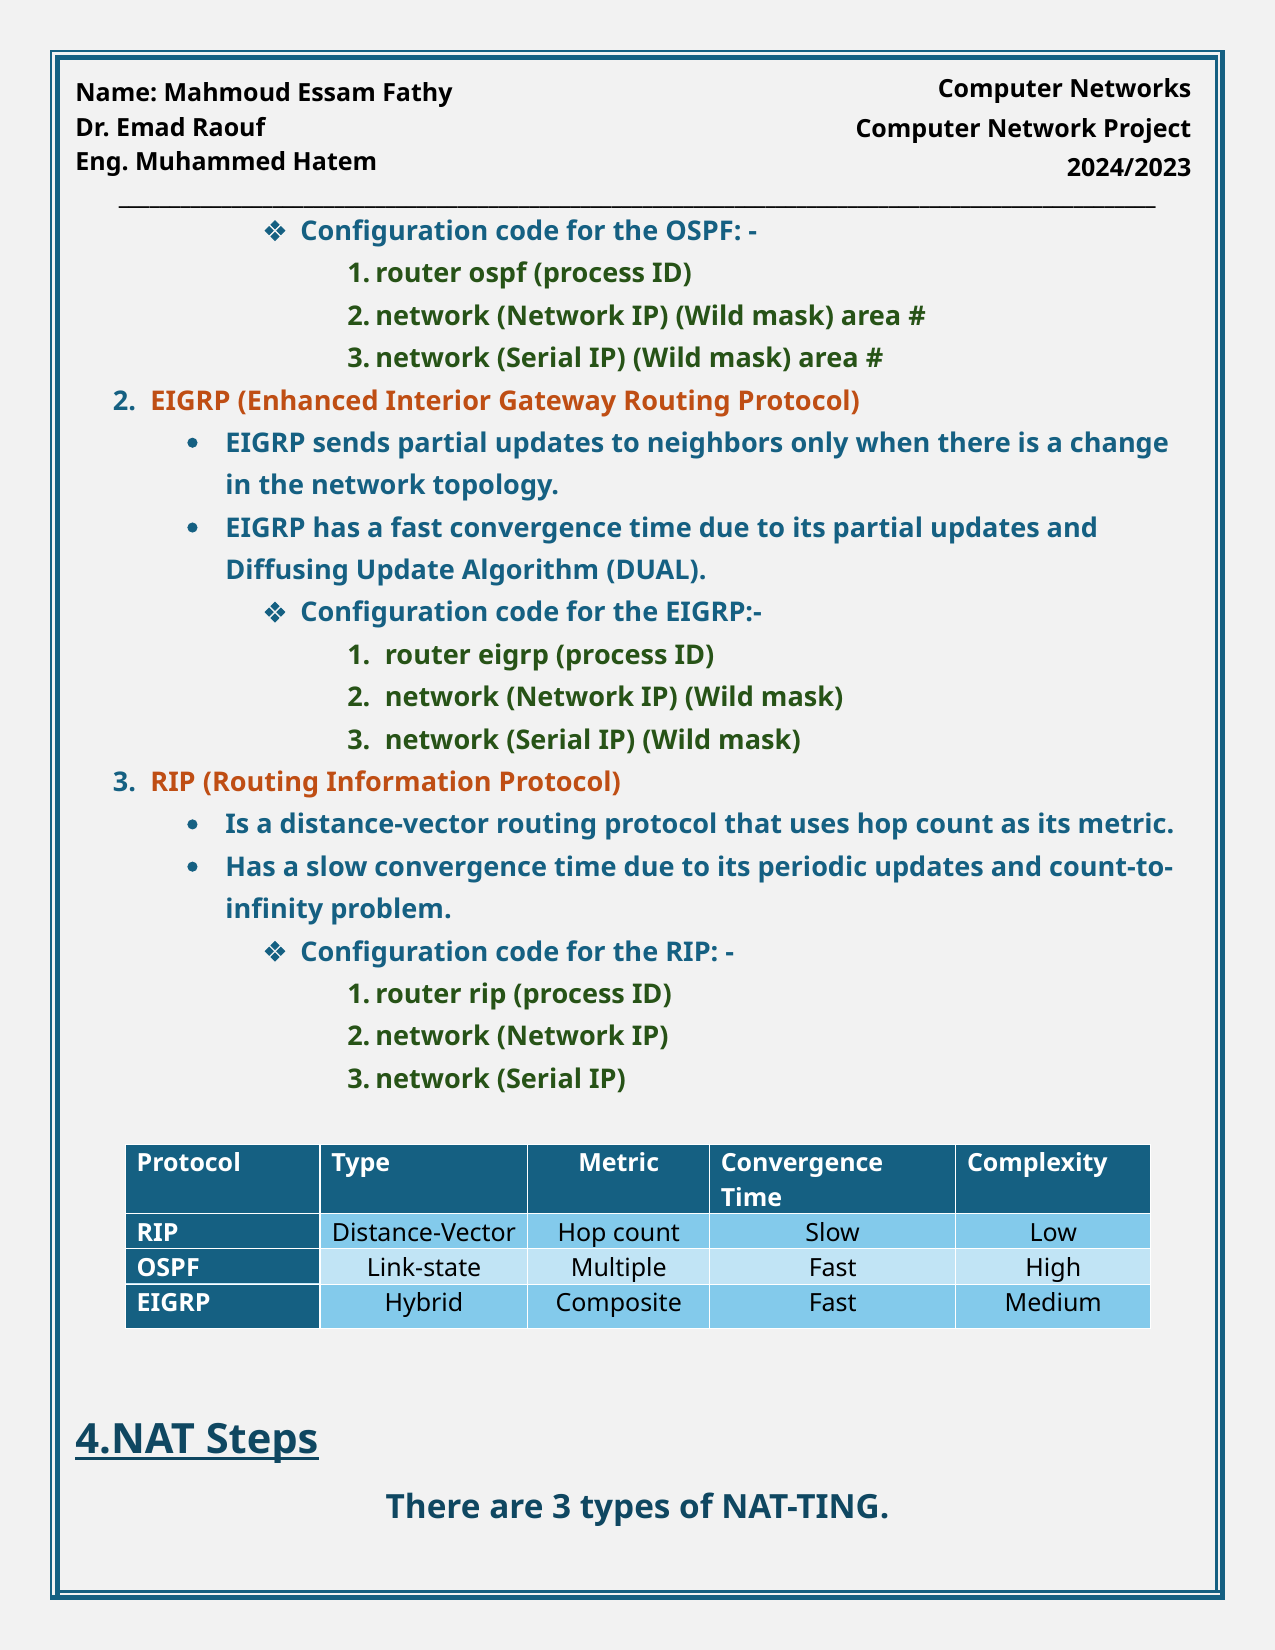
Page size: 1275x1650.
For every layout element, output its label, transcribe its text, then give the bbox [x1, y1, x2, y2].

subtitle 4.NAT Steps [75, 1409, 1200, 1466]
table_header Convergence Time [710, 1145, 955, 1213]
list network (Network IP) (Wild mask) area # [150, 296, 1200, 333]
table_cell High [956, 1249, 1150, 1283]
list Configuration code for the OSPF: - [263, 211, 1200, 248]
list Has a slow convergence time due to its periodic updates and count-to-infinity problem. [188, 847, 1200, 927]
table_cell Composite [528, 1285, 709, 1328]
list EIGRP sends partial updates to neighbors only when there is a change in the network topology. [188, 423, 1200, 503]
table_header Metric [528, 1145, 709, 1213]
table_cell Fast [710, 1285, 955, 1328]
table_cell Slow [710, 1214, 955, 1248]
table_cell Multiple [528, 1249, 709, 1283]
list EIGRP has a fast convergence time due to its partial updates and Diffusing Update Algorithm (DUAL). [188, 508, 1200, 587]
table_cell Hop count [528, 1214, 709, 1248]
list Configuration code for the EIGRP:- [150, 593, 1200, 630]
list router rip (process ID) [150, 974, 1200, 1011]
table_cell EIGRP [126, 1285, 319, 1328]
list network (Network IP) (Wild mask) [347, 678, 1200, 714]
table_cell Fast [710, 1249, 955, 1283]
list EIGRP (Enhanced Interior Gateway Routing Protocol) [113, 381, 1200, 418]
table_cell Distance-Vector [321, 1214, 527, 1248]
list network (Serial IP) [150, 1059, 1200, 1096]
text There are 3 types of NAT-TING. [75, 1483, 1200, 1528]
table_cell RIP [126, 1214, 319, 1248]
list network (Network IP) [150, 1017, 1200, 1054]
list Is a distance-vector routing protocol that uses hop count as its metric. [188, 805, 1200, 842]
table_cell OSPF [126, 1249, 319, 1283]
table_cell Low [956, 1214, 1150, 1248]
table_header Protocol [126, 1145, 319, 1213]
list network (Serial IP) (Wild mask) [347, 720, 1200, 757]
list network (Serial IP) (Wild mask) area # [150, 338, 1200, 375]
table_cell Medium [956, 1285, 1150, 1328]
list router eigrp (process ID) [347, 635, 1200, 672]
table_cell Hybrid [321, 1285, 527, 1328]
table_header Complexity [956, 1145, 1150, 1213]
list router ospf (process ID) [150, 254, 1200, 291]
list RIP (Routing Information Protocol) [113, 762, 1200, 799]
table_header Type [321, 1145, 527, 1213]
table_cell Link-state [321, 1249, 527, 1283]
list Configuration code for the RIP: - [150, 932, 1200, 969]
